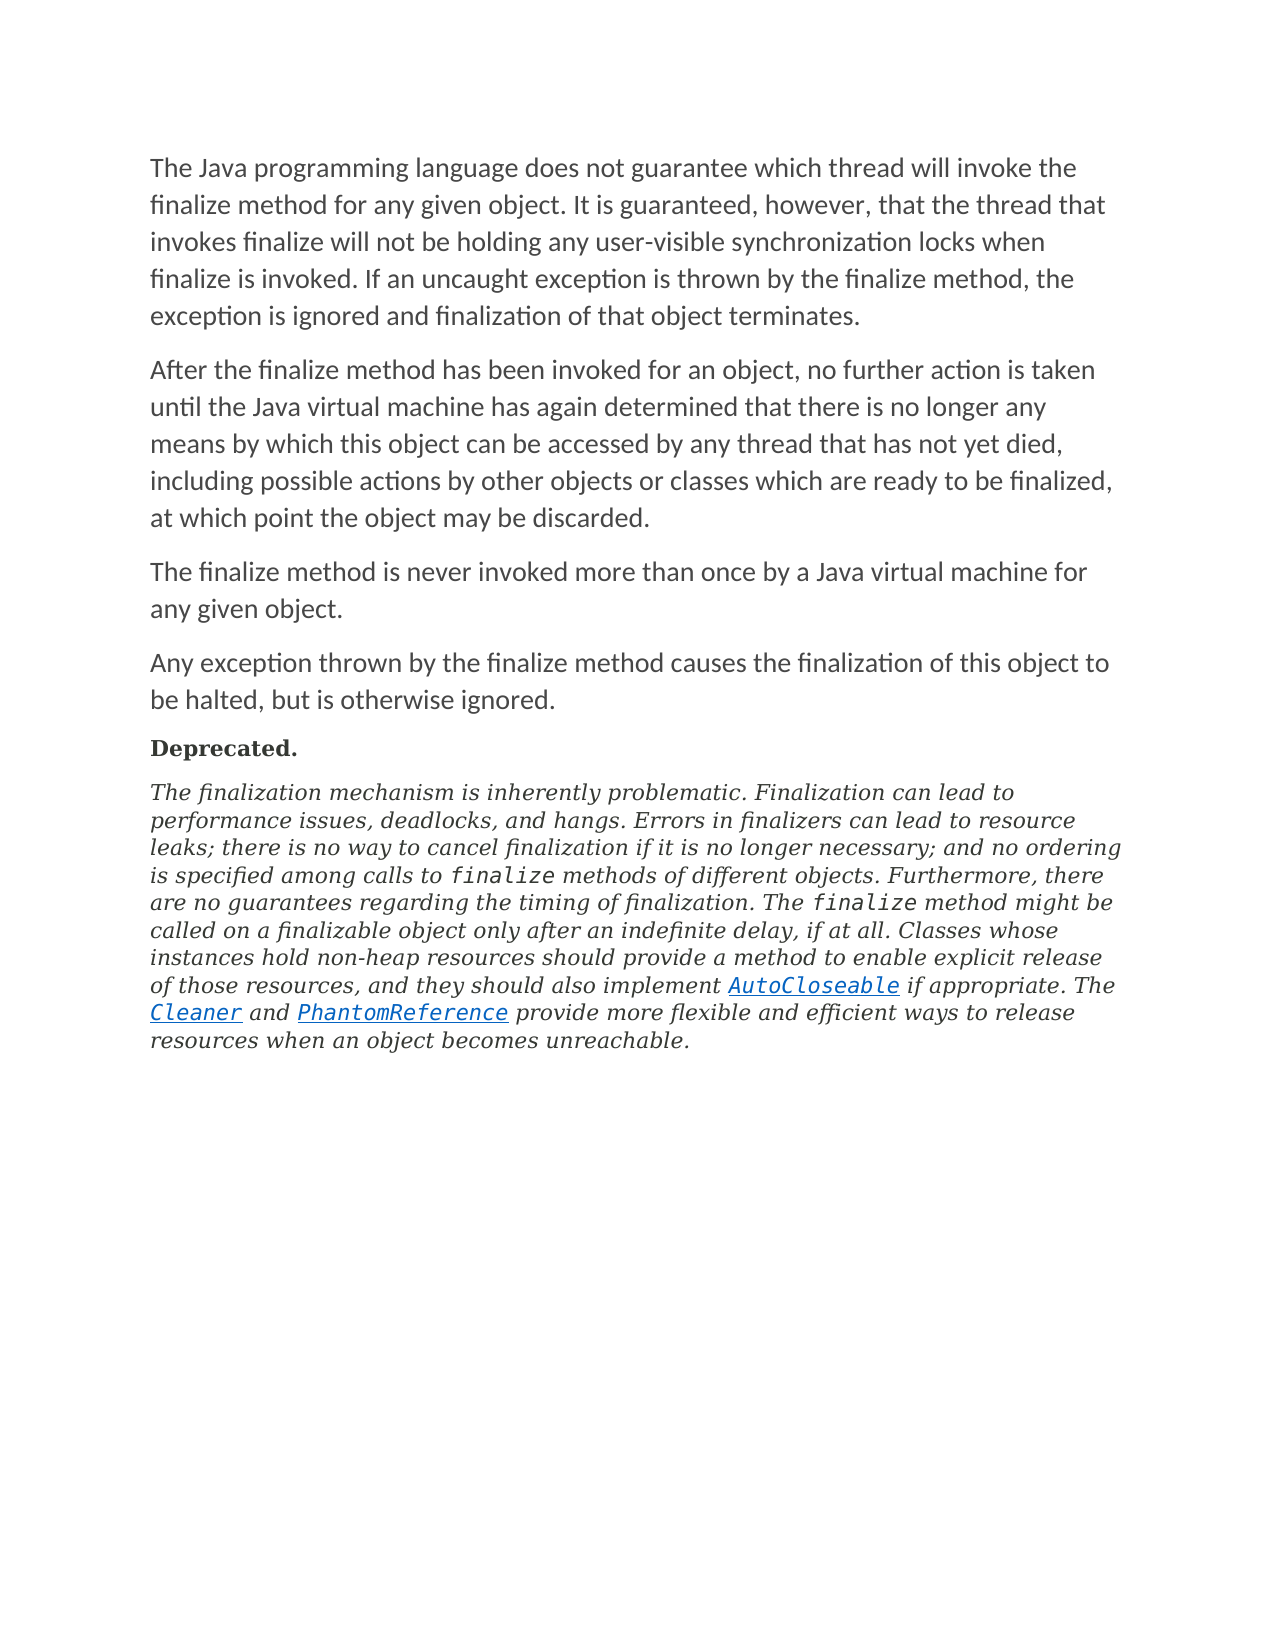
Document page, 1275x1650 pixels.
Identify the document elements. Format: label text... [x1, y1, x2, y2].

text After the finalize method has been invoked for an object, no further action is taken until the Java virtual machine has again determined that there is no longer any means by which this object can be accessed by any thread that has not yet died, including possible actions by other objects or classes which are ready to be finalized, at which point the object may be discarded. [150, 352, 1125, 535]
text The finalize method is never invoked more than once by a Java virtual machine for any given object. [150, 554, 1125, 626]
text Any exception thrown by the finalize method causes the finalization of this object to be halted, but is otherwise ignored. [150, 645, 1125, 716]
text The finalization mechanism is inherently problematic. Finalization can lead to performance issues, deadlocks, and hangs. Errors in finalizers can lead to resource leaks; there is no way to cancel finalization if it is no longer necessary; and no ordering is specified among calls to finalize methods of different objects. Furthermore, there are no guarantees regarding the timing of finalization. The finalize method might be called on a finalizable object only after an indefinite delay, if at all. Classes whose instances hold non-heap resources should provide a method to enable explicit release of those resources, and they should also implement AutoCloseable if appropriate. The Cleaner and PhantomReference provide more flexible and efficient ways to release resources when an object becomes unreachable. [150, 780, 1125, 1053]
text The Java programming language does not guarantee which thread will invoke the finalize method for any given object. It is guaranteed, however, that the thread that invokes finalize will not be holding any user-visible synchronization locks when finalize is invoked. If an uncaught exception is thrown by the finalize method, the exception is ignored and finalization of that object terminates. [150, 150, 1125, 333]
text Deprecated. [150, 736, 1125, 762]
